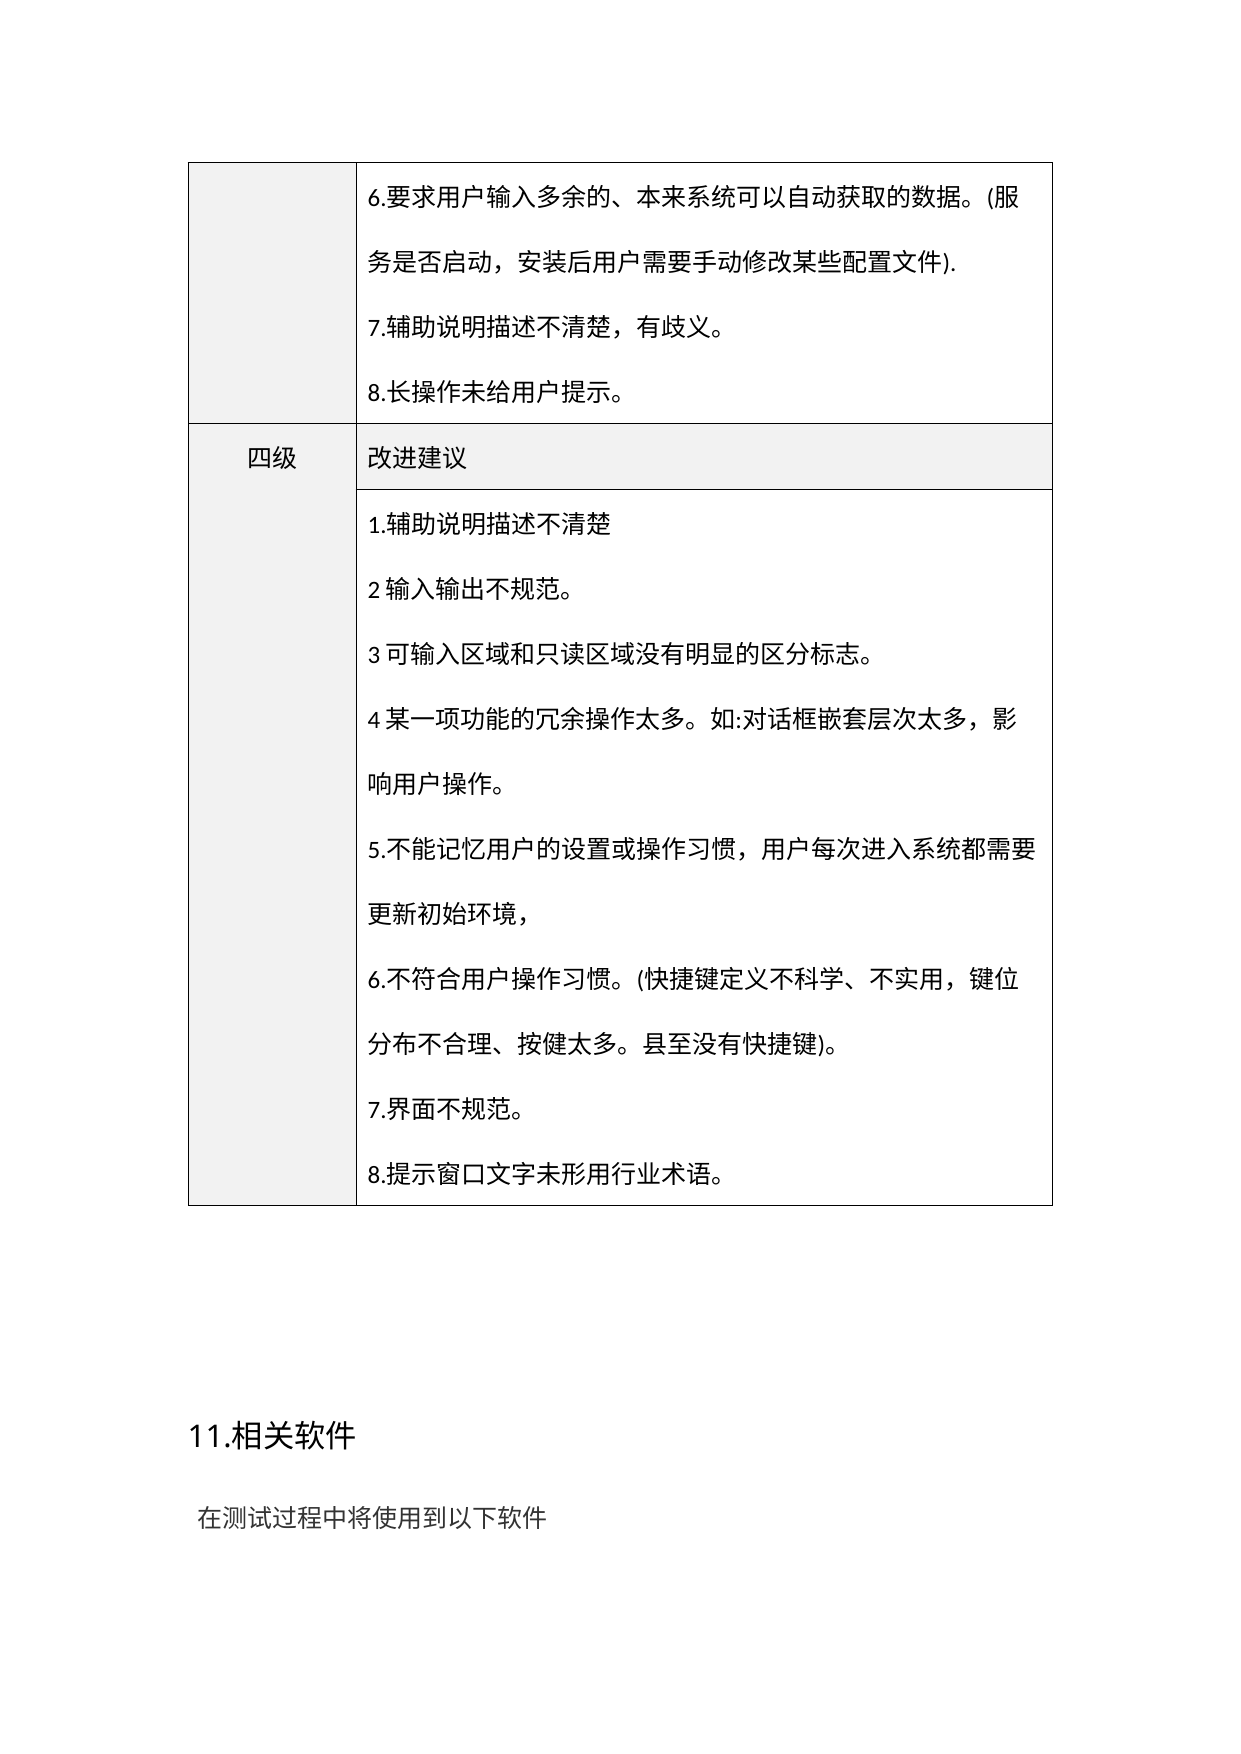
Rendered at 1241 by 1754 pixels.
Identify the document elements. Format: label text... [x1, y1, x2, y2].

table_cell 改进建议 [357, 424, 1052, 489]
table_cell 四级 [189, 424, 356, 1205]
text 在测试过程中将使用到以下软件 [197, 1484, 1043, 1549]
text 11.相关软件 [187, 1401, 1053, 1466]
table_cell 1.辅助说明描述不清楚 2输入输出不规范。 3可输入区域和只读区域没有明显的区分标志。 4某一项功能的冗余操作太多。如:对话框嵌套层次太多，影响用户操作。 5.不能记忆用户的设置或操作习惯，用户每次进入系统都需要更新初始环境， 6.不符合用户操作习惯。(快捷键定义不科学、不实用，键位分布不合理、按健太多。县至没有快捷键)。 7.界面不规范。 8.提示窗口文字未形用行业术语。 [357, 490, 1052, 1205]
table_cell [357, 163, 1052, 423]
